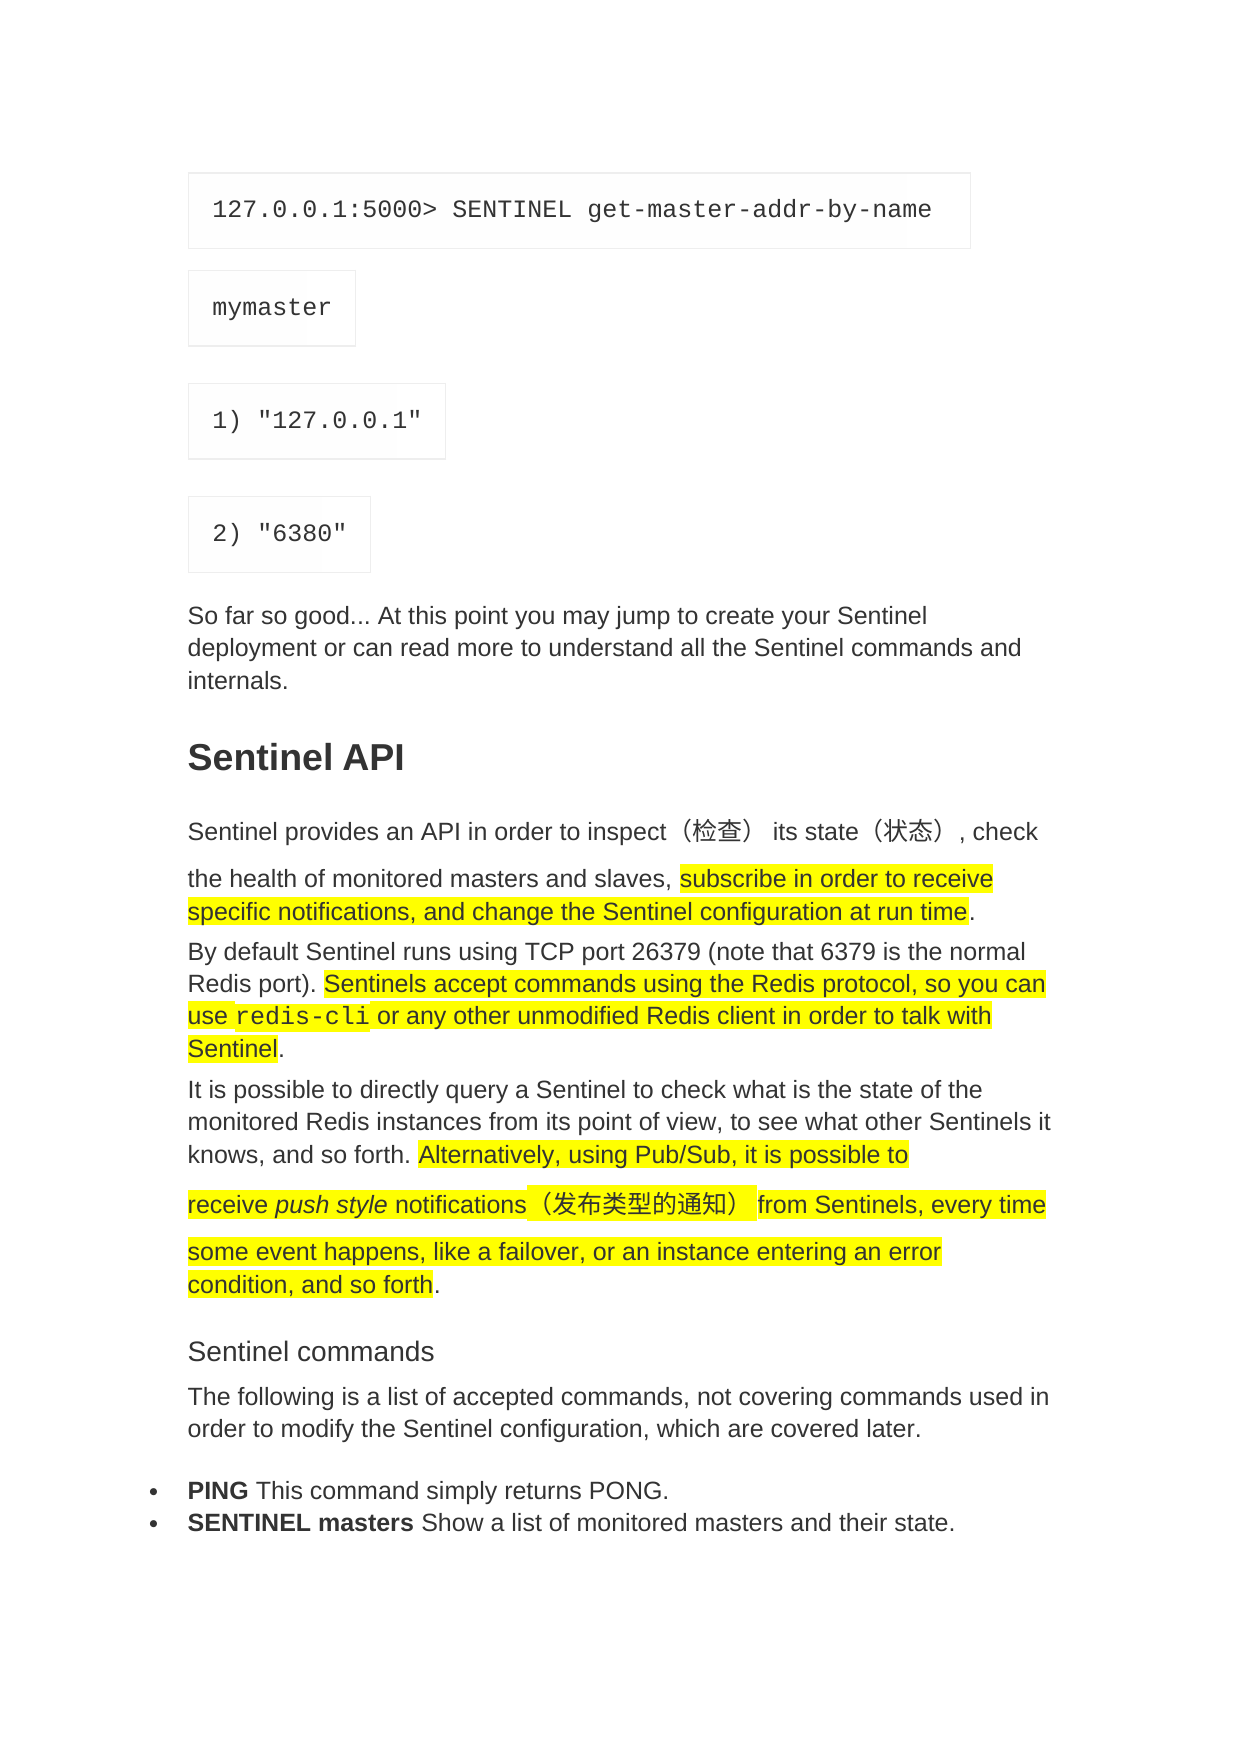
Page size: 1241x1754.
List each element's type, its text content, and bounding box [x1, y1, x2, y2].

list SENTINEL masters Show a list of monitored masters and their state. [150, 1506, 1053, 1539]
text So far so good... At this point you may jump to create your Sentinel deployment or can read more to understand all the Sentinel commands and internals. [187, 599, 1053, 696]
text 1) "127.0.0.1" [187, 373, 1053, 470]
text 2) "6380" [187, 486, 1053, 583]
list PING This command simply returns PONG. [150, 1474, 1053, 1506]
text It is possible to directly query a Sentinel to check what is the state of the monitored Redis instances from its point of view, to see what other Sentinels it knows, and so forth. Alternatively, using Pub/Sub, it is possible to receive push style notifications（发布类型的通知） from Sentinels, every time some event happens, like a failover, or an instance entering an error condition, and so forth. [187, 1073, 1053, 1300]
text Sentinel API [187, 724, 1053, 789]
text 127.0.0.1:5000> SENTINEL get-master-addr-by-name mymaster [187, 162, 1053, 357]
text Sentinel commands [187, 1335, 1053, 1367]
text The following is a list of accepted commands, not covering commands used in order to modify the Sentinel configuration, which are covered later. [187, 1380, 1053, 1445]
text Sentinel provides an API in order to inspect（检查） its state（状态）, check the health of monitored masters and slaves, subscribe in order to receive specific notifications, and change the Sentinel configuration at run time. [187, 797, 1053, 927]
text By default Sentinel runs using TCP port 26379 (note that 6379 is the normal Redis port). Sentinels accept commands using the Redis protocol, so you can use redis-cli or any other unmodified Redis client in order to talk with Sentinel. [187, 935, 1053, 1065]
